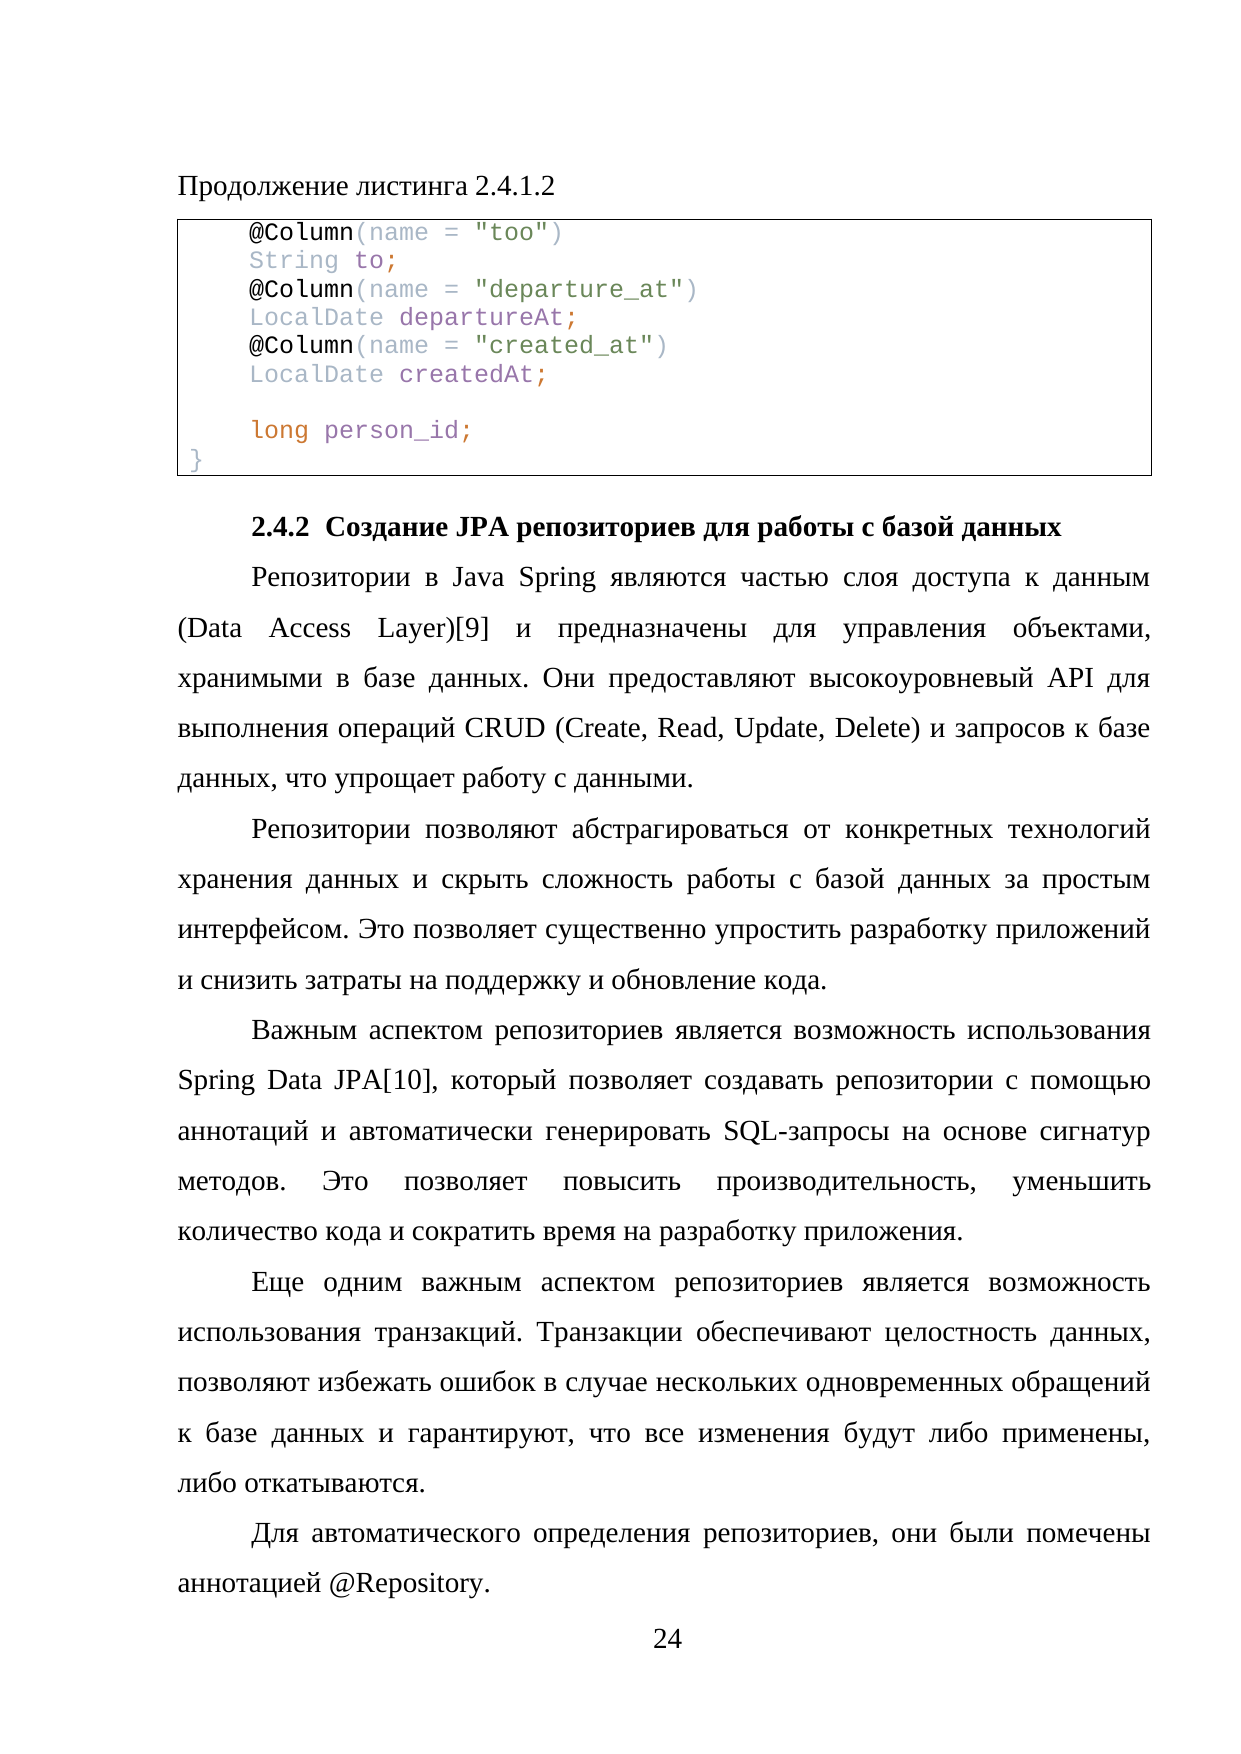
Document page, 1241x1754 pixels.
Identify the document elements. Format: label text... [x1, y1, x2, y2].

text Репозитории позволяют абстрагироваться от конкретных технологий хранения данных и скрыть сложность работы с базой данных за простым интерфейсом. Это позволяет существенно упростить разработку приложений и снизить затраты на поддержку и обновление кода. [177, 811, 1152, 995]
list Продолжение листинга 2.4.1.2 [177, 168, 1152, 202]
subtitle Создание JPA репозиториев для работы с базой данных [177, 509, 1152, 543]
text Репозитории в Java Spring являются частью слоя доступа к данным (Data Access Layer)[9] и предназначены для управления объектами, хранимыми в базе данных. Они предоставляют высокоуровневый API для выполнения операций CRUD (Create, Read, Update, Delete) и запросов к базе данных, что упрощает работу с данными. [177, 559, 1152, 794]
text Важным аспектом репозиториев является возможность использования Spring Data JPA[10], который позволяет создавать репозитории с помощью аннотаций и автоматически генерировать SQL-запросы на основе сигнатур методов. Это позволяет повысить производительность, уменьшить количество кода и сократить время на разработку приложения. [177, 1012, 1152, 1247]
text Еще одним важным аспектом репозиториев является возможность использования транзакций. Транзакции обеспечивают целостность данных, позволяют избежать ошибок в случае нескольких одновременных обращений к базе данных и гарантируют, что все изменения будут либо применены, либо откатываются. [177, 1264, 1152, 1498]
text Для автоматического определения репозиториев, они были помечены аннотацией @Repository. [177, 1515, 1152, 1599]
table_header @Column(name = "too") String to; @Column(name = "departure_at") LocalDate departureAt; @Column(name = "created_at") LocalDate createdAt; long person_id; } [178, 220, 1151, 474]
